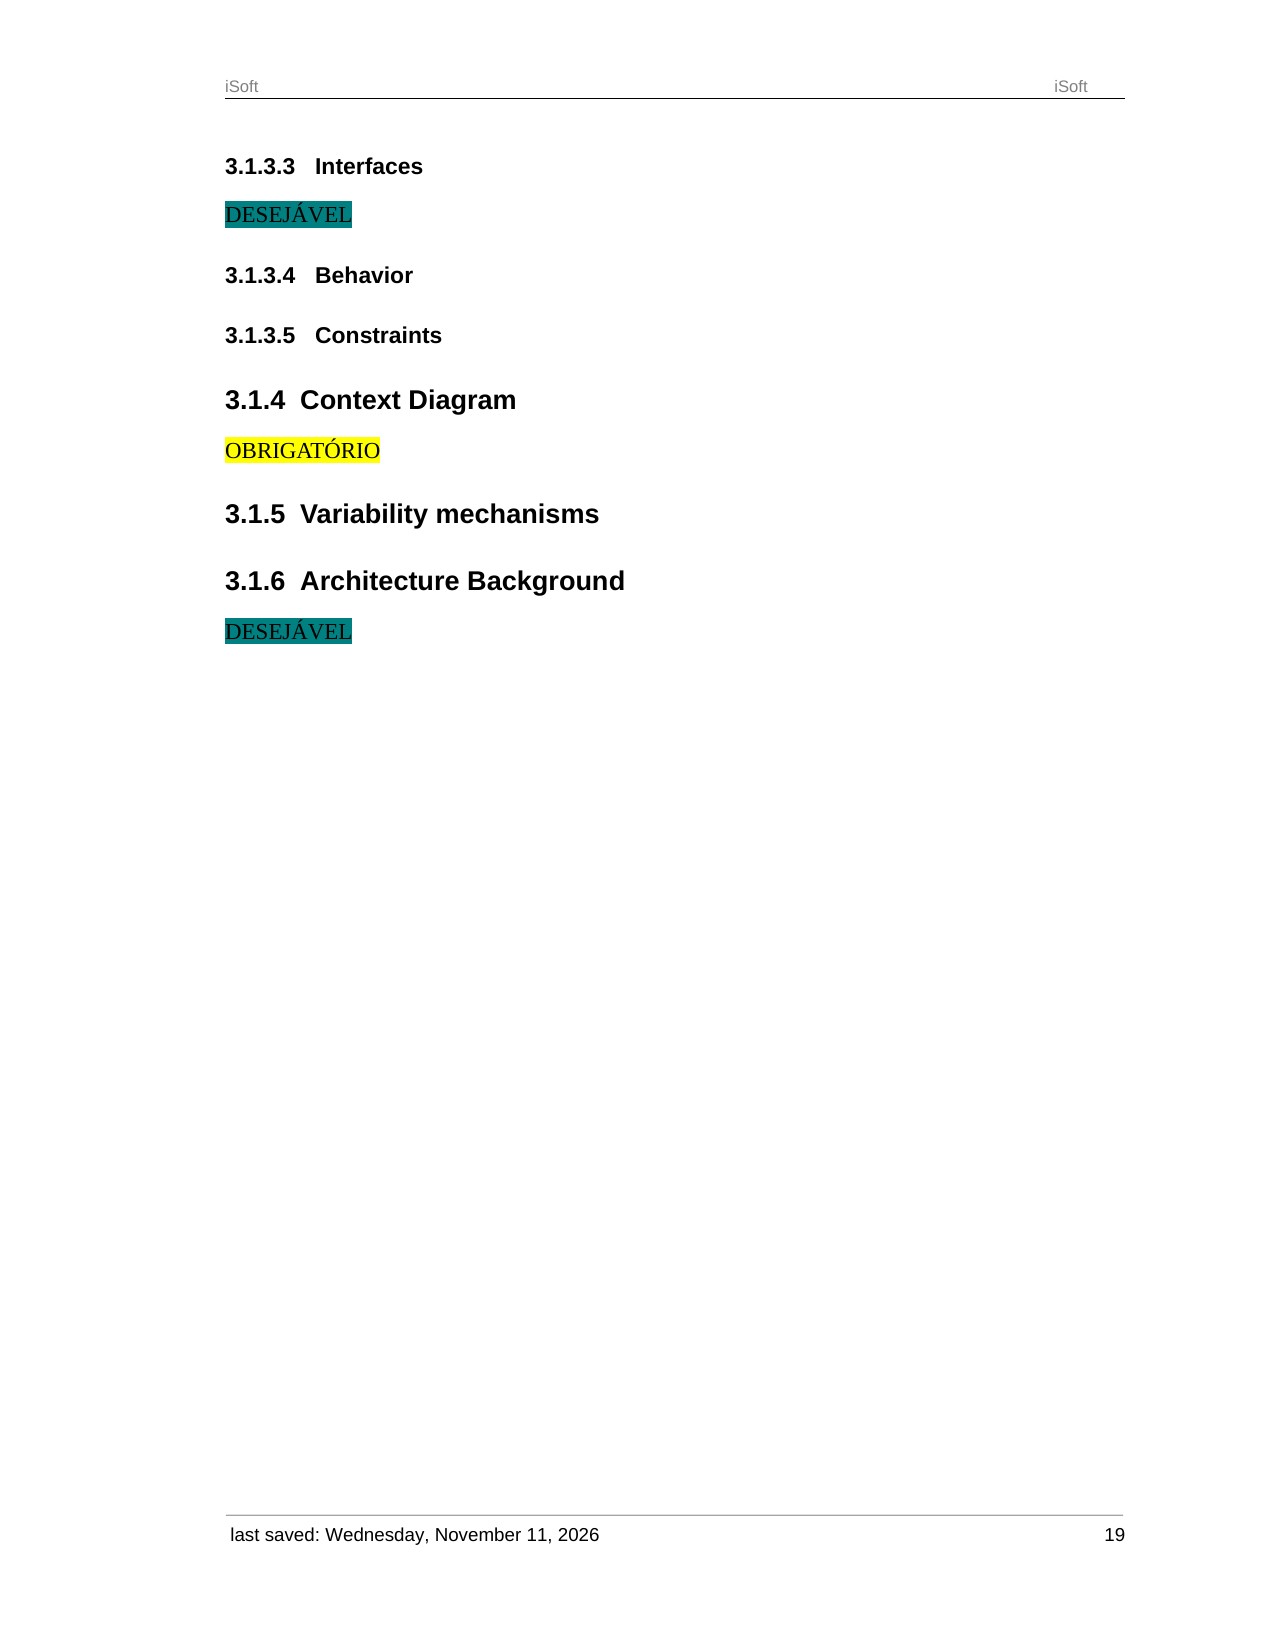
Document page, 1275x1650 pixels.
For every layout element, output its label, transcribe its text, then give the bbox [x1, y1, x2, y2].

text DESEJÁVEL [225, 196, 1125, 228]
text OBRIGATÓRIO [225, 432, 1125, 463]
subtitle Architecture Background [225, 561, 1125, 596]
subtitle Behavior [225, 259, 1125, 288]
text DESEJÁVEL [225, 613, 1125, 644]
subtitle Interfaces [225, 151, 1125, 180]
subtitle Constraints [225, 319, 1125, 348]
subtitle Variability mechanisms [225, 494, 1125, 530]
subtitle Context Diagram [225, 380, 1125, 415]
